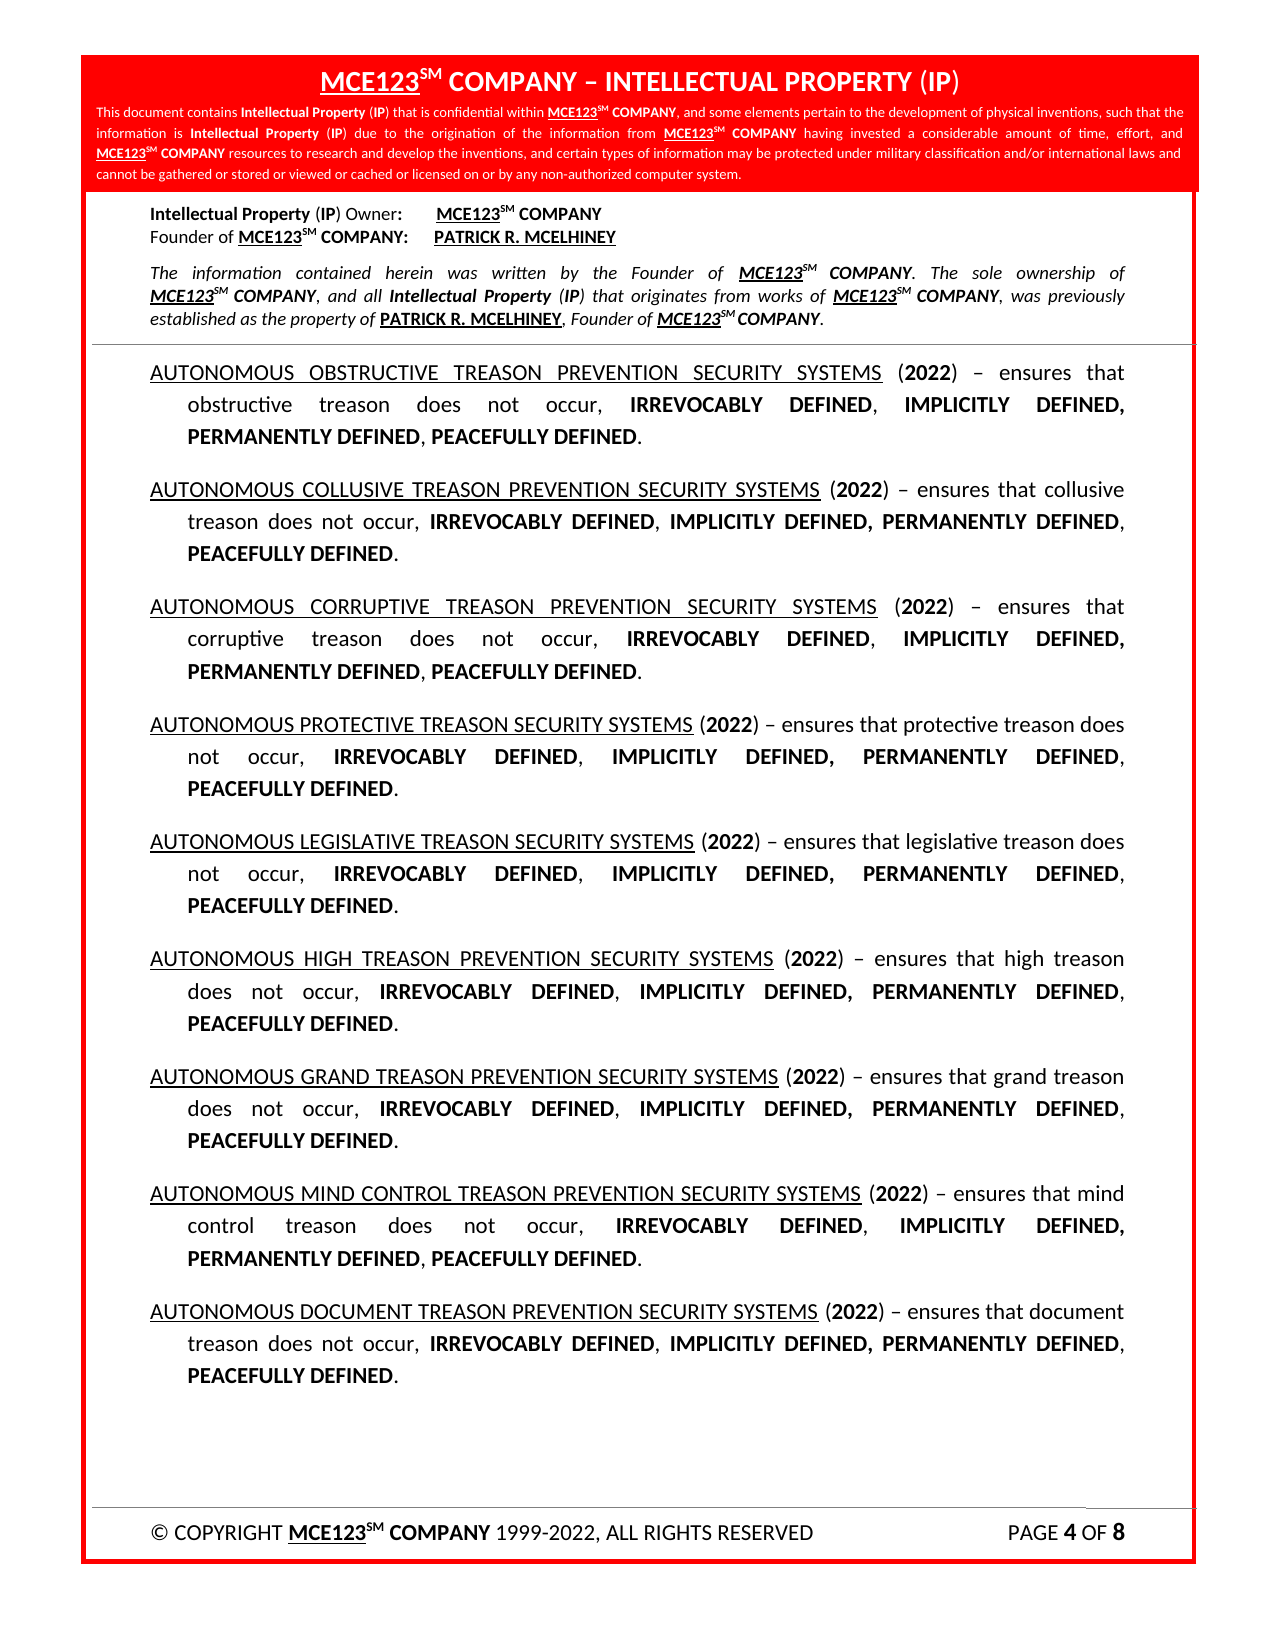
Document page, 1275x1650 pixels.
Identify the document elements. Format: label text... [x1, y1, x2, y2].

text AUTONOMOUS HIGH TREASON PREVENTION SECURITY SYSTEMS (2022) – ensures that high treason does not occur, IRREVOCABLY DEFINED, IMPLICITLY DEFINED, PERMANENTLY DEFINED, PEACEFULLY DEFINED. [150, 944, 1125, 1037]
text AUTONOMOUS LEGISLATIVE TREASON SECURITY SYSTEMS (2022) – ensures that legislative treason does not occur, IRREVOCABLY DEFINED, IMPLICITLY DEFINED, PERMANENTLY DEFINED, PEACEFULLY DEFINED. [150, 827, 1125, 919]
text AUTONOMOUS COLLUSIVE TREASON PREVENTION SECURITY SYSTEMS (2022) – ensures that collusive treason does not occur, IRREVOCABLY DEFINED, IMPLICITLY DEFINED, PERMANENTLY DEFINED, PEACEFULLY DEFINED. [150, 475, 1125, 567]
text AUTONOMOUS GRAND TREASON PREVENTION SECURITY SYSTEMS (2022) – ensures that grand treason does not occur, IRREVOCABLY DEFINED, IMPLICITLY DEFINED, PERMANENTLY DEFINED, PEACEFULLY DEFINED. [150, 1062, 1125, 1154]
text AUTONOMOUS CORRUPTIVE TREASON PREVENTION SECURITY SYSTEMS (2022) – ensures that corruptive treason does not occur, IRREVOCABLY DEFINED, IMPLICITLY DEFINED, PERMANENTLY DEFINED, PEACEFULLY DEFINED. [150, 592, 1125, 685]
text AUTONOMOUS PROTECTIVE TREASON SECURITY SYSTEMS (2022) – ensures that protective treason does not occur, IRREVOCABLY DEFINED, IMPLICITLY DEFINED, PERMANENTLY DEFINED, PEACEFULLY DEFINED. [150, 710, 1125, 802]
text AUTONOMOUS DOCUMENT TREASON PREVENTION SECURITY SYSTEMS (2022) – ensures that document treason does not occur, IRREVOCABLY DEFINED, IMPLICITLY DEFINED, PERMANENTLY DEFINED, PEACEFULLY DEFINED. [150, 1297, 1125, 1389]
text AUTONOMOUS OBSTRUCTIVE TREASON PREVENTION SECURITY SYSTEMS (2022) – ensures that obstructive treason does not occur, IRREVOCABLY DEFINED, IMPLICITLY DEFINED, PERMANENTLY DEFINED, PEACEFULLY DEFINED. [150, 358, 1125, 450]
text AUTONOMOUS MIND CONTROL TREASON PREVENTION SECURITY SYSTEMS (2022) – ensures that mind control treason does not occur, IRREVOCABLY DEFINED, IMPLICITLY DEFINED, PERMANENTLY DEFINED, PEACEFULLY DEFINED. [150, 1179, 1125, 1272]
